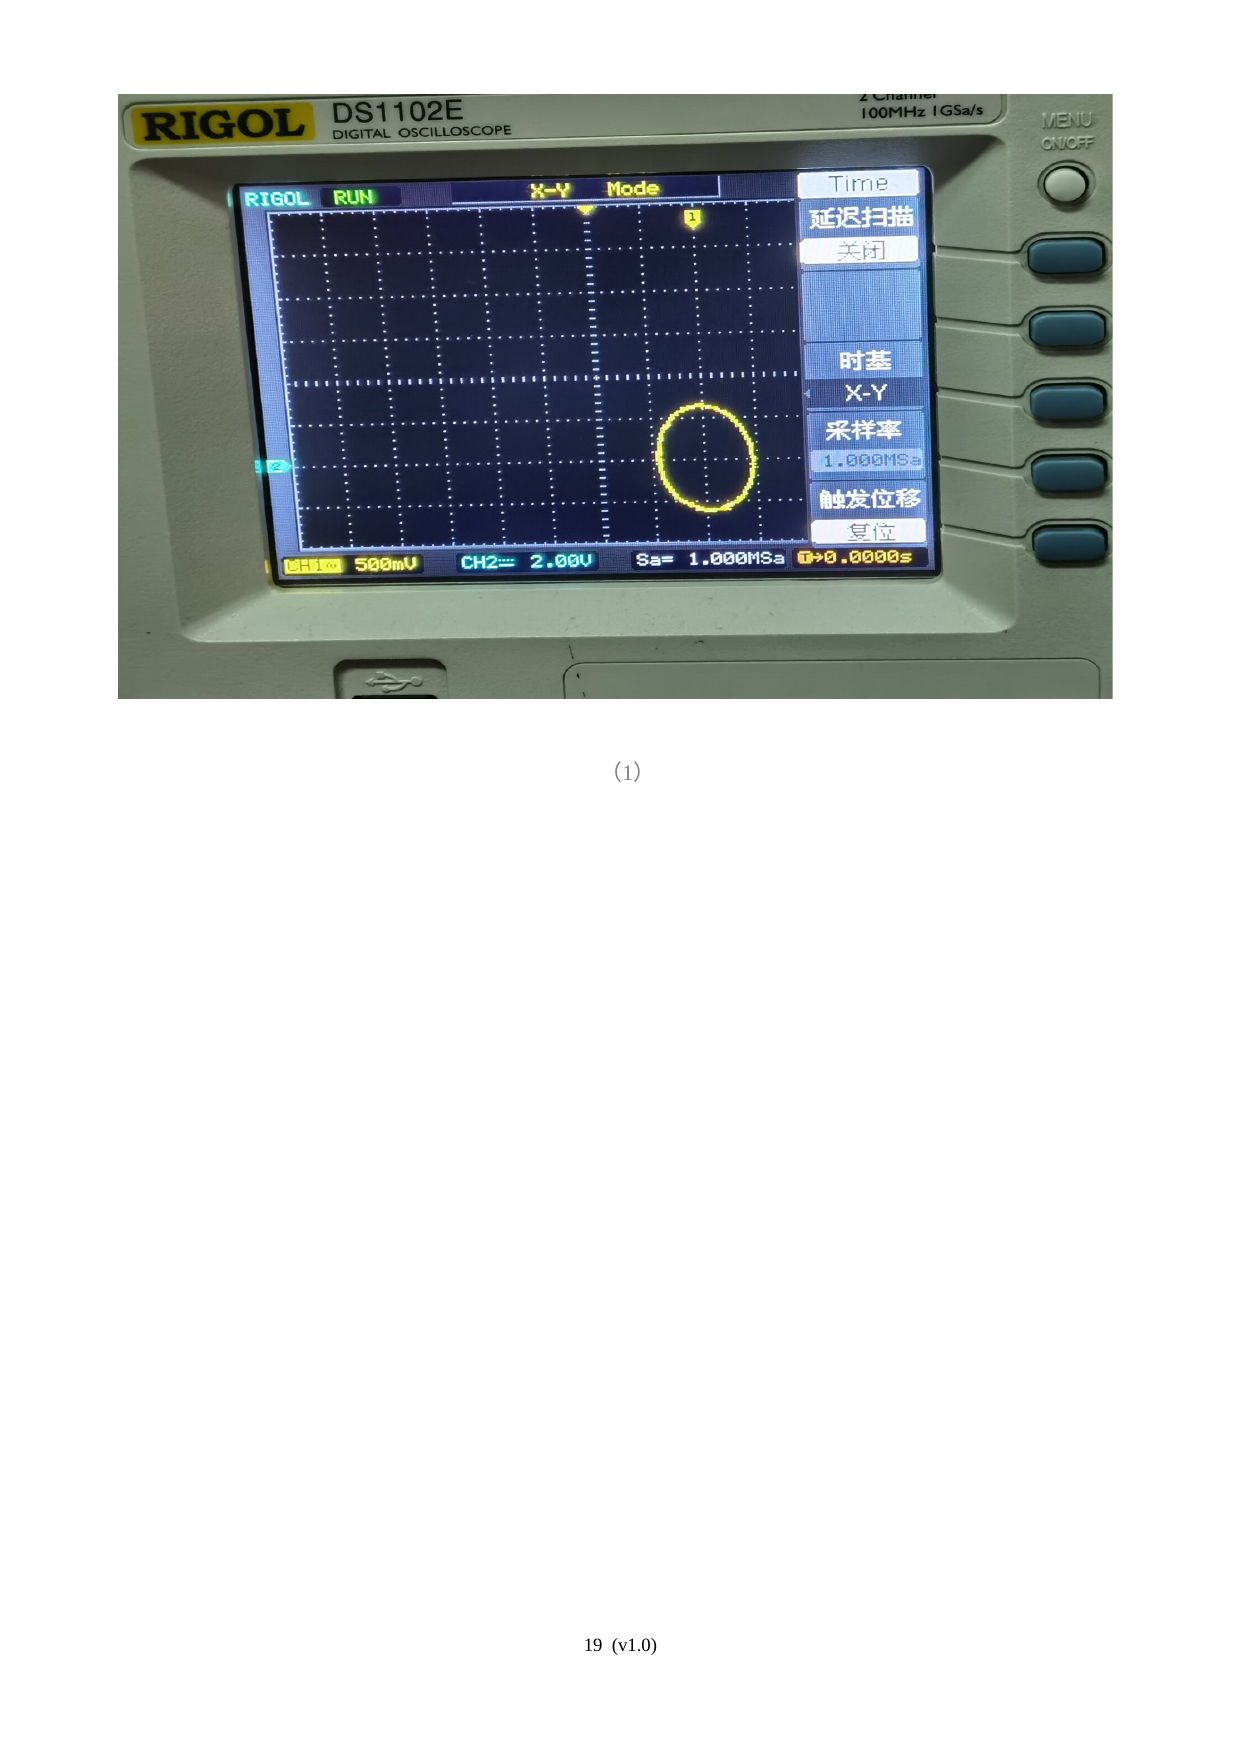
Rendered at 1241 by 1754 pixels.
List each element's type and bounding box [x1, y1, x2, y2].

picture [118, 94, 1113, 699]
